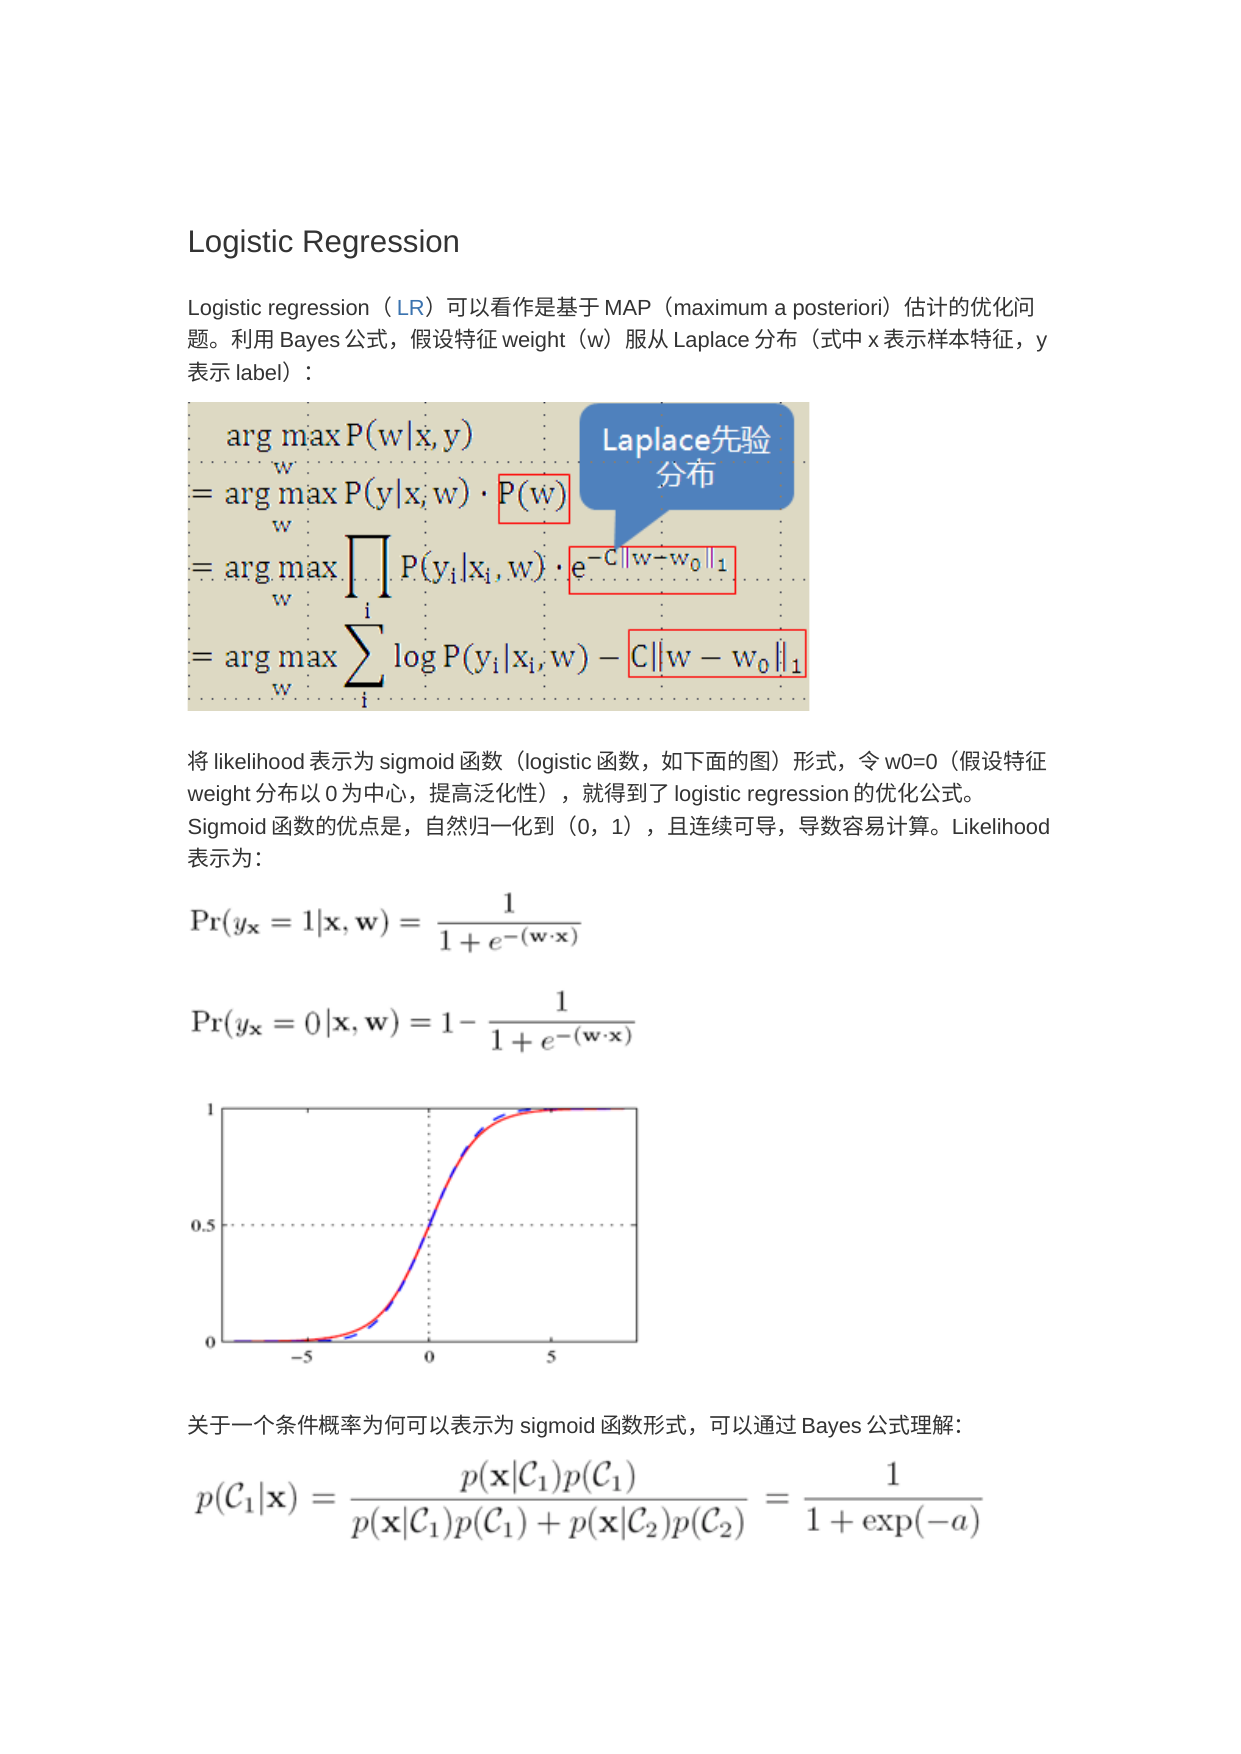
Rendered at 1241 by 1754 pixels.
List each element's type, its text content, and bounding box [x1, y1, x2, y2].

text 将likelihood表示为sigmoid函数（logistic函数，如下面的图）形式，令w0=0（假设特征weight分布以0为中心，提高泛化性），就得到了logistic regression的优化公式。Sigmoid函数的优点是，自然归一化到（0，1），且连续可导，导数容易计算。Likelihood表示为： [187, 743, 1053, 873]
picture [187, 1099, 647, 1373]
text 关于一个条件概率为何可以表示为sigmoid函数形式，可以通过Bayes公式理解： [187, 1408, 1053, 1440]
picture [187, 986, 639, 1060]
picture [187, 888, 588, 958]
text Logistic Regression [187, 209, 1053, 274]
text Logistic regression（ LR）可以看作是基于MAP（maximum a posteriori）估计的优化问题。利用Bayes公式，假设特征weight（w）服从Laplace分布（式中x表示样本特征，y表示label）： [187, 289, 1053, 387]
picture [187, 402, 810, 711]
picture [187, 1455, 1002, 1542]
